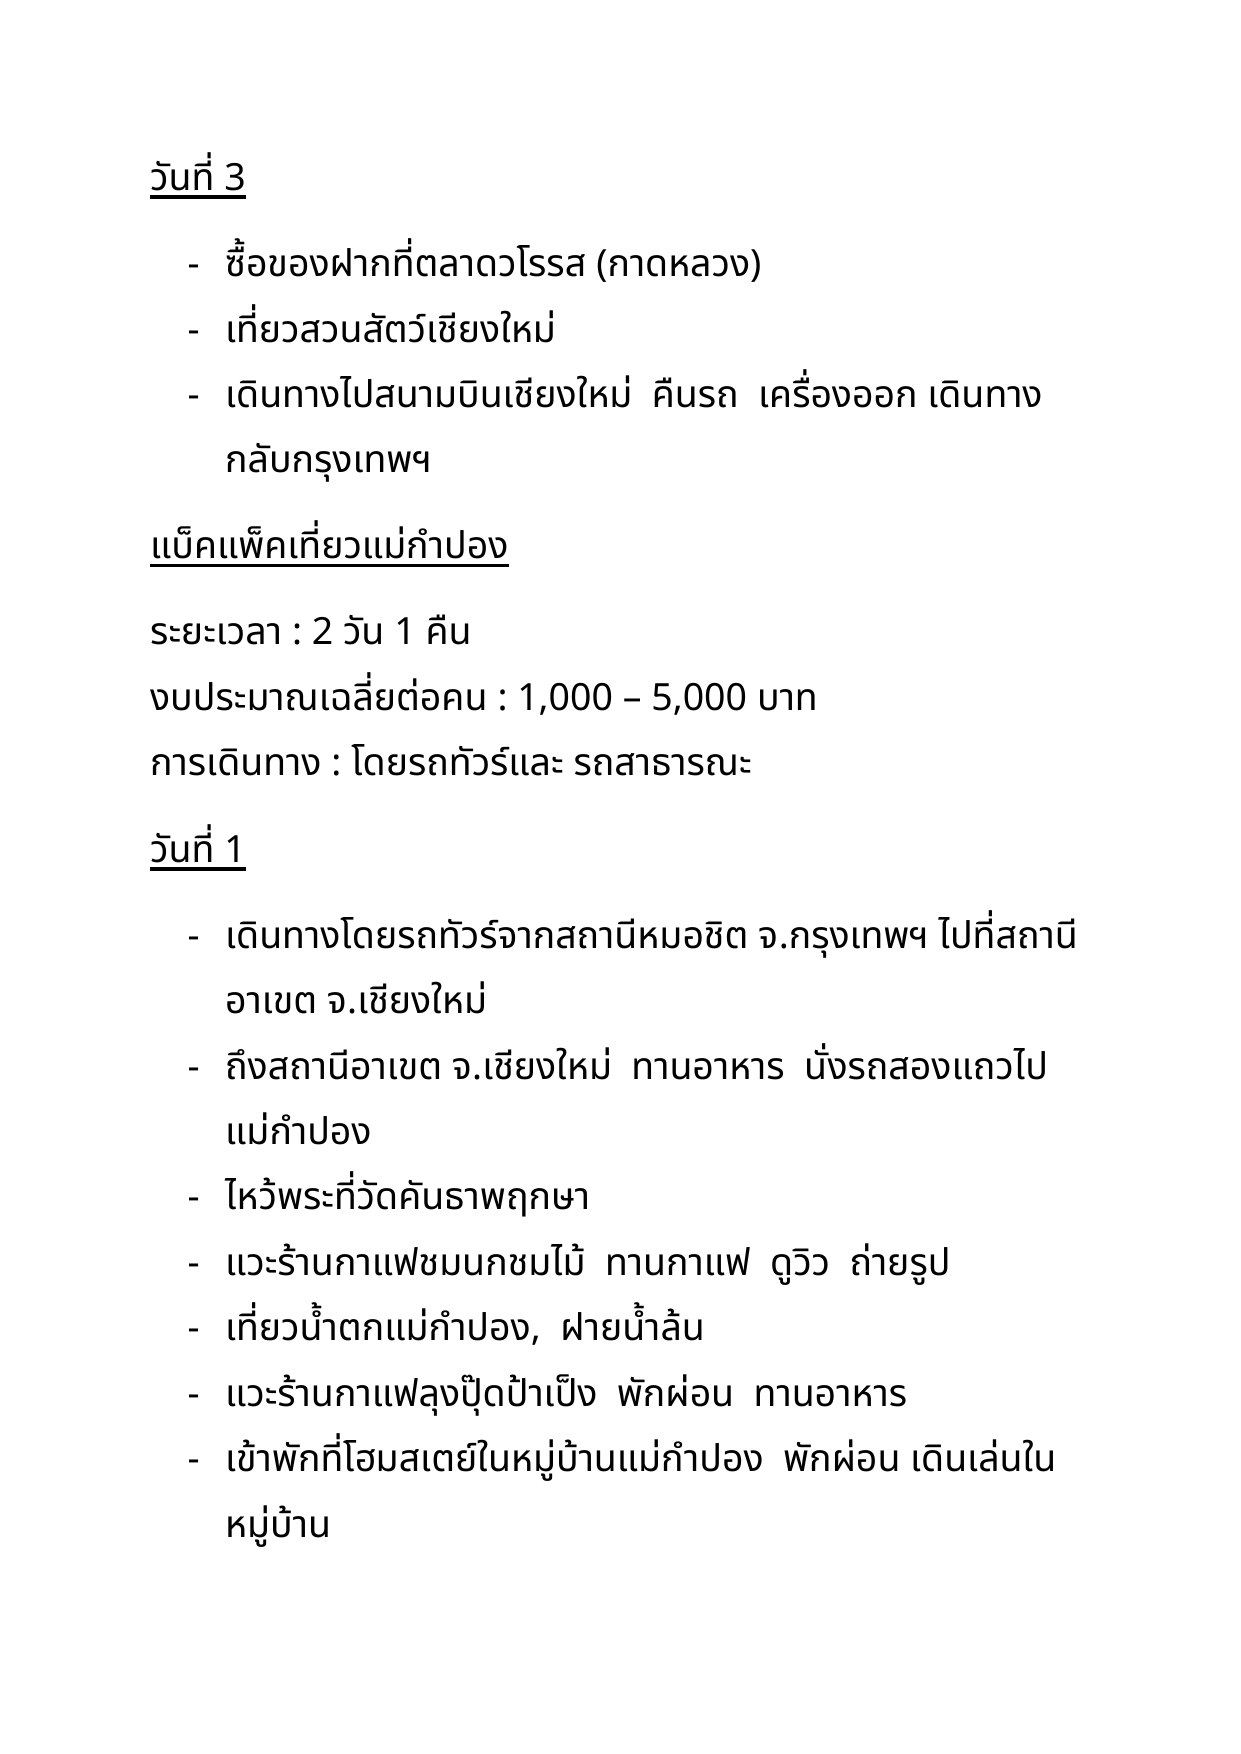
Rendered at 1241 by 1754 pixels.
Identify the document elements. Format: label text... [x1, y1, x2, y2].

text วันที่ 3 [150, 150, 1090, 207]
list ซื้อของฝากที่ตลาดวโรรส (กาดหลวง) [187, 236, 1090, 293]
list เข้าพักที่โฮมสเตย์ในหมู่บ้านแม่กำปอง พักผ่อน เดินเล่นในหมู่บ้าน [187, 1432, 1090, 1554]
text แบ็คแพ็คเที่ยวแม่กำปอง [150, 519, 1090, 575]
text ระยะเวลา : 2 วัน 1 คืน งบประมาณเฉลี่ยต่อคน : 1,000 – 5,000 บาท การเดินทาง : โดยรถทัวร์และ รถสาธารณะ [150, 605, 1090, 792]
list แวะร้านกาแฟชมนกชมไม้ ทานกาแฟ ดูวิว ถ่ายรูป [187, 1235, 1090, 1292]
list เที่ยวน้ำตกแม่กำปอง, ฝายน้ำล้น [187, 1301, 1090, 1358]
list ถึงสถานีอาเขต จ.เชียงใหม่ ทานอาหาร นั่งรถสองแถวไปแม่กำปอง [187, 1039, 1090, 1161]
list เดินทางไปสนามบินเชียงใหม่ คืนรถ เครื่องออก เดินทางกลับกรุงเทพฯ [187, 367, 1090, 489]
text วันที่ 1 [150, 822, 1090, 879]
list ไหว้พระที่วัดคันธาพฤกษา [187, 1170, 1090, 1227]
list แวะร้านกาแฟลุงปุ๊ดป้าเป็ง พักผ่อน ทานอาหาร [187, 1366, 1090, 1423]
list เดินทางโดยรถทัวร์จากสถานีหมอชิต จ.กรุงเทพฯ ไปที่สถานีอาเขต จ.เชียงใหม่ [187, 908, 1090, 1031]
list เที่ยวสวนสัตว์เชียงใหม่ [187, 302, 1090, 359]
